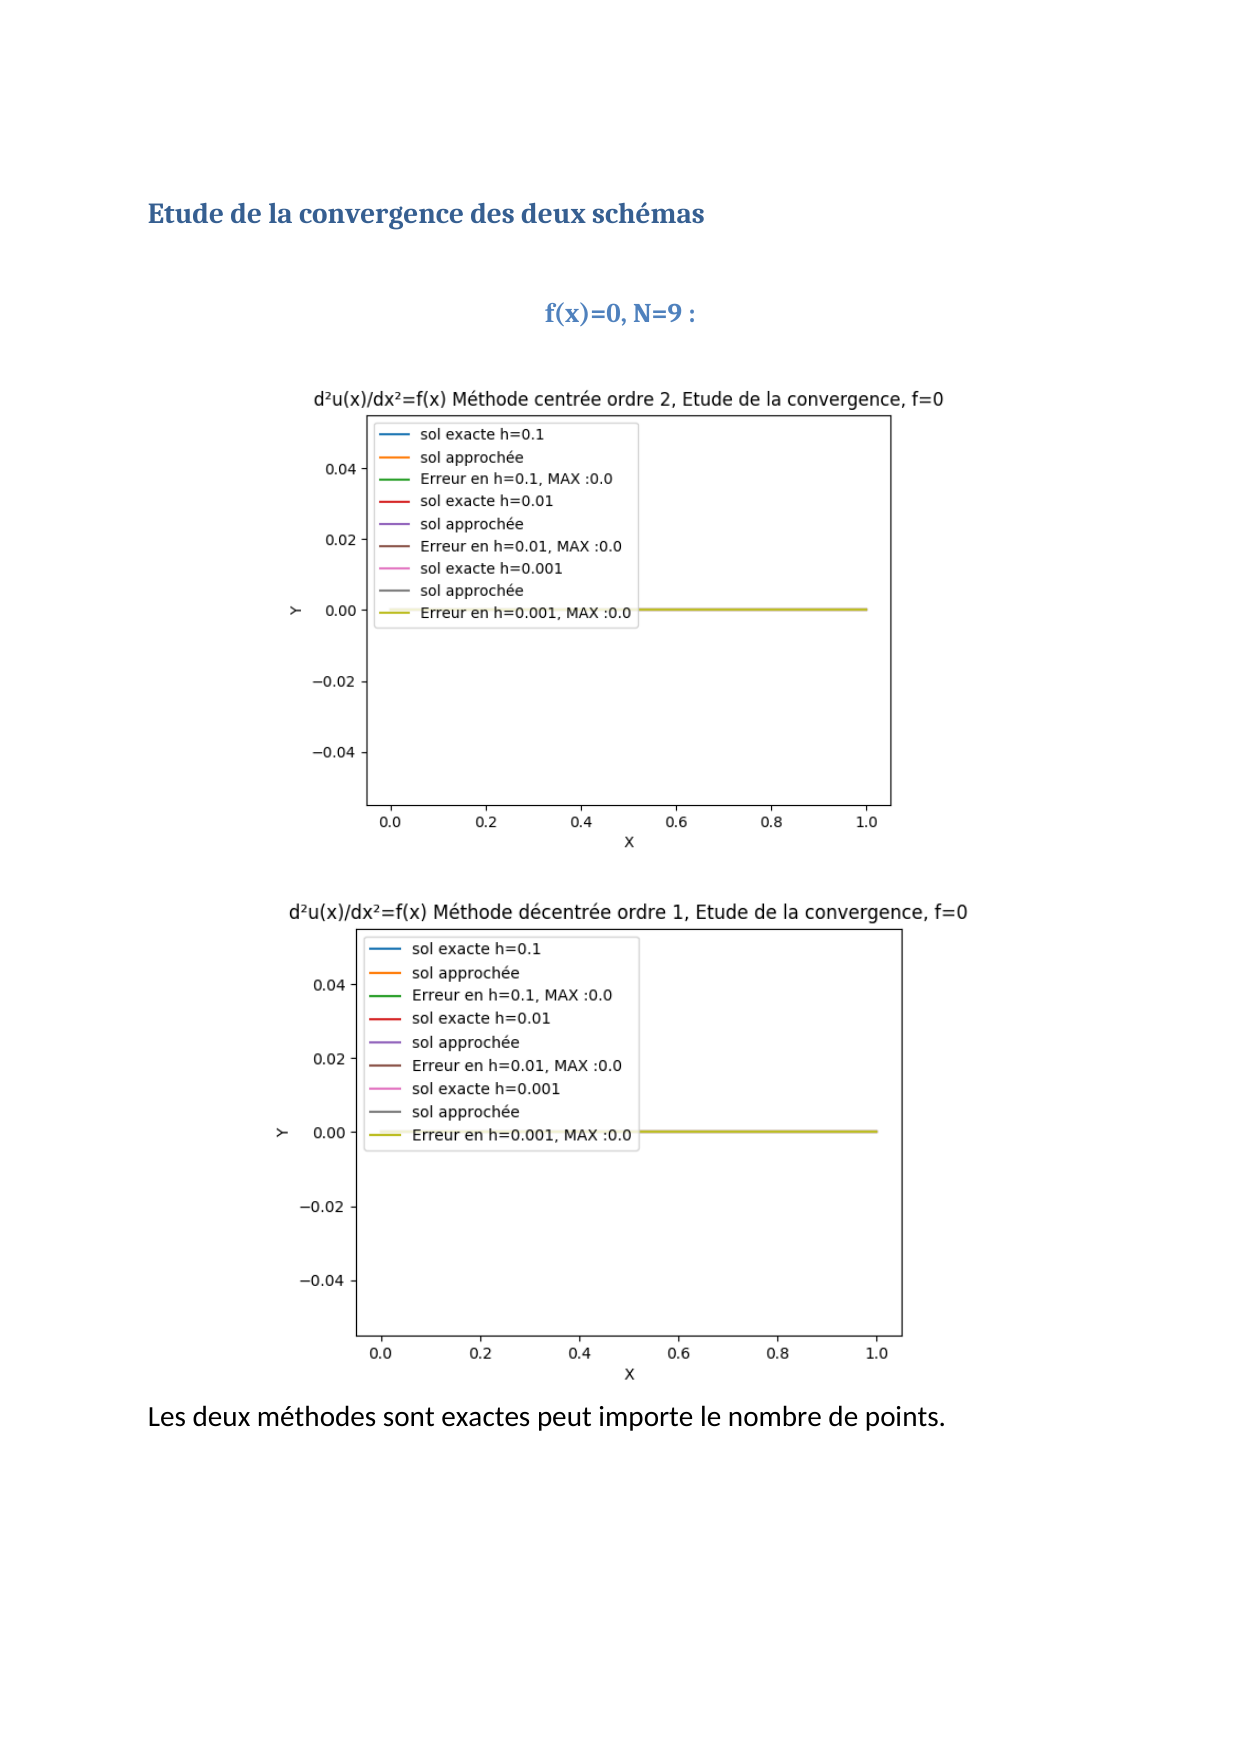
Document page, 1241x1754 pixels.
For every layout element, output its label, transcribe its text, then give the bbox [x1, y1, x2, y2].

picture [282, 354, 958, 861]
text Les deux méthodes sont exactes peut importe le nombre de points. [148, 1398, 1093, 1434]
picture [268, 865, 972, 1394]
subtitle f(x)=0, N=9 : [148, 298, 1093, 329]
subtitle Etude de la convergence des deux schémas [148, 198, 1093, 231]
